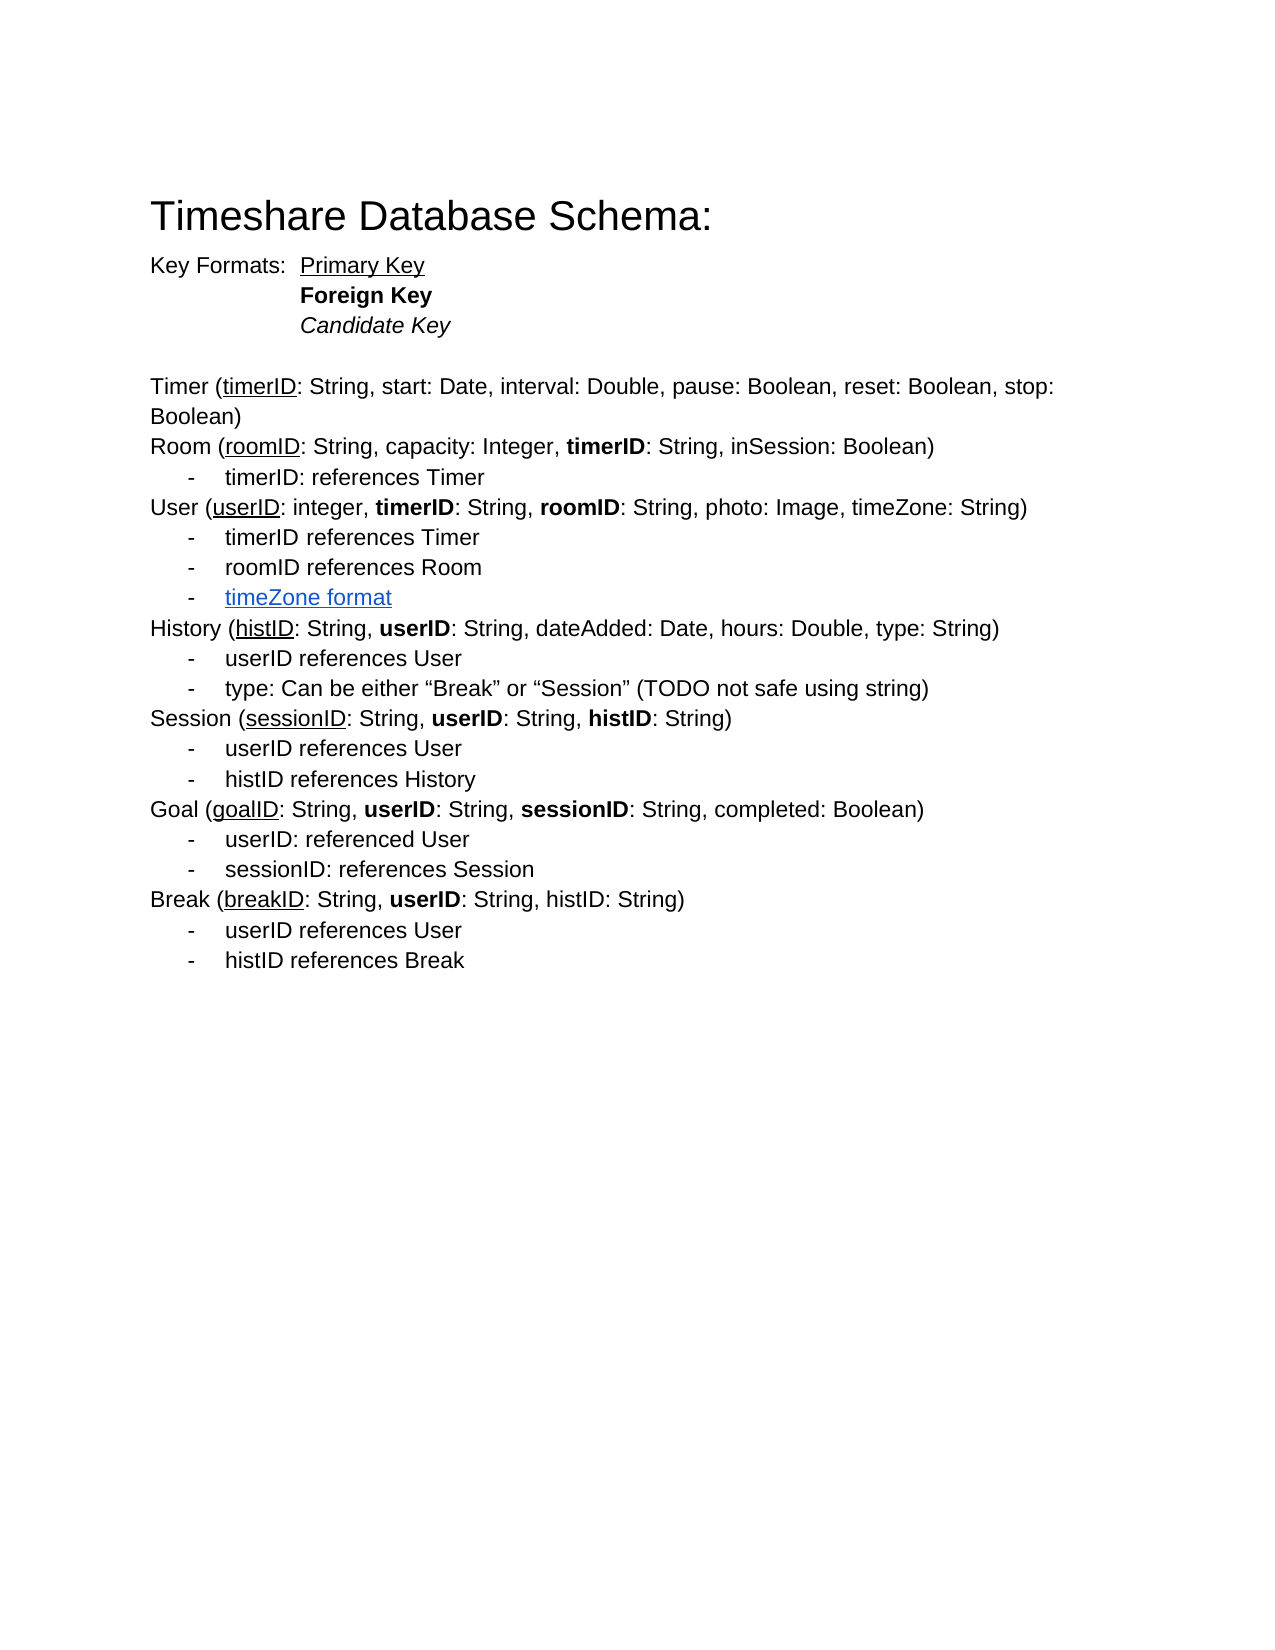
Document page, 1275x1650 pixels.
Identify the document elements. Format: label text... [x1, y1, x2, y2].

text Timer (timerID: String, start: Date, interval: Double, pause: Boolean, reset: Boolean, stop: Boolean) [150, 373, 1125, 429]
list histID references History [187, 766, 1125, 792]
text History (histID: String, userID: String, dateAdded: Date, hours: Double, type: String) [150, 614, 1125, 641]
text Key Formats: Primary Key [150, 252, 1125, 278]
text Session (sessionID: String, userID: String, histID: String) [150, 705, 1125, 732]
list userID references User [187, 735, 1125, 762]
text Goal (goalID: String, userID: String, sessionID: String, completed: Boolean) [150, 796, 1125, 822]
text User (userID: integer, timerID: String, roomID: String, photo: Image, timeZone: String) [150, 494, 1125, 520]
text Foreign Key [150, 282, 1125, 309]
text Candidate Key [150, 312, 1125, 339]
text Room (roomID: String, capacity: Integer, timerID: String, inSession: Boolean) [150, 433, 1125, 460]
subtitle Timeshare Database Schema: [150, 192, 1125, 239]
list userID references User [187, 917, 1125, 943]
list userID references User [187, 645, 1125, 671]
list histID references Break [187, 947, 1125, 973]
text Break (breakID: String, userID: String, histID: String) [150, 886, 1125, 913]
list type: Can be either “Break” or “Session” (TODO not safe using string) [187, 675, 1125, 701]
list roomID references Room [187, 554, 1125, 581]
list userID: referenced User [187, 826, 1125, 852]
list timerID references Timer [187, 524, 1125, 550]
list timerID: references Timer [187, 463, 1125, 490]
list timeZone format [187, 584, 1125, 611]
list sessionID: references Session [187, 856, 1125, 883]
